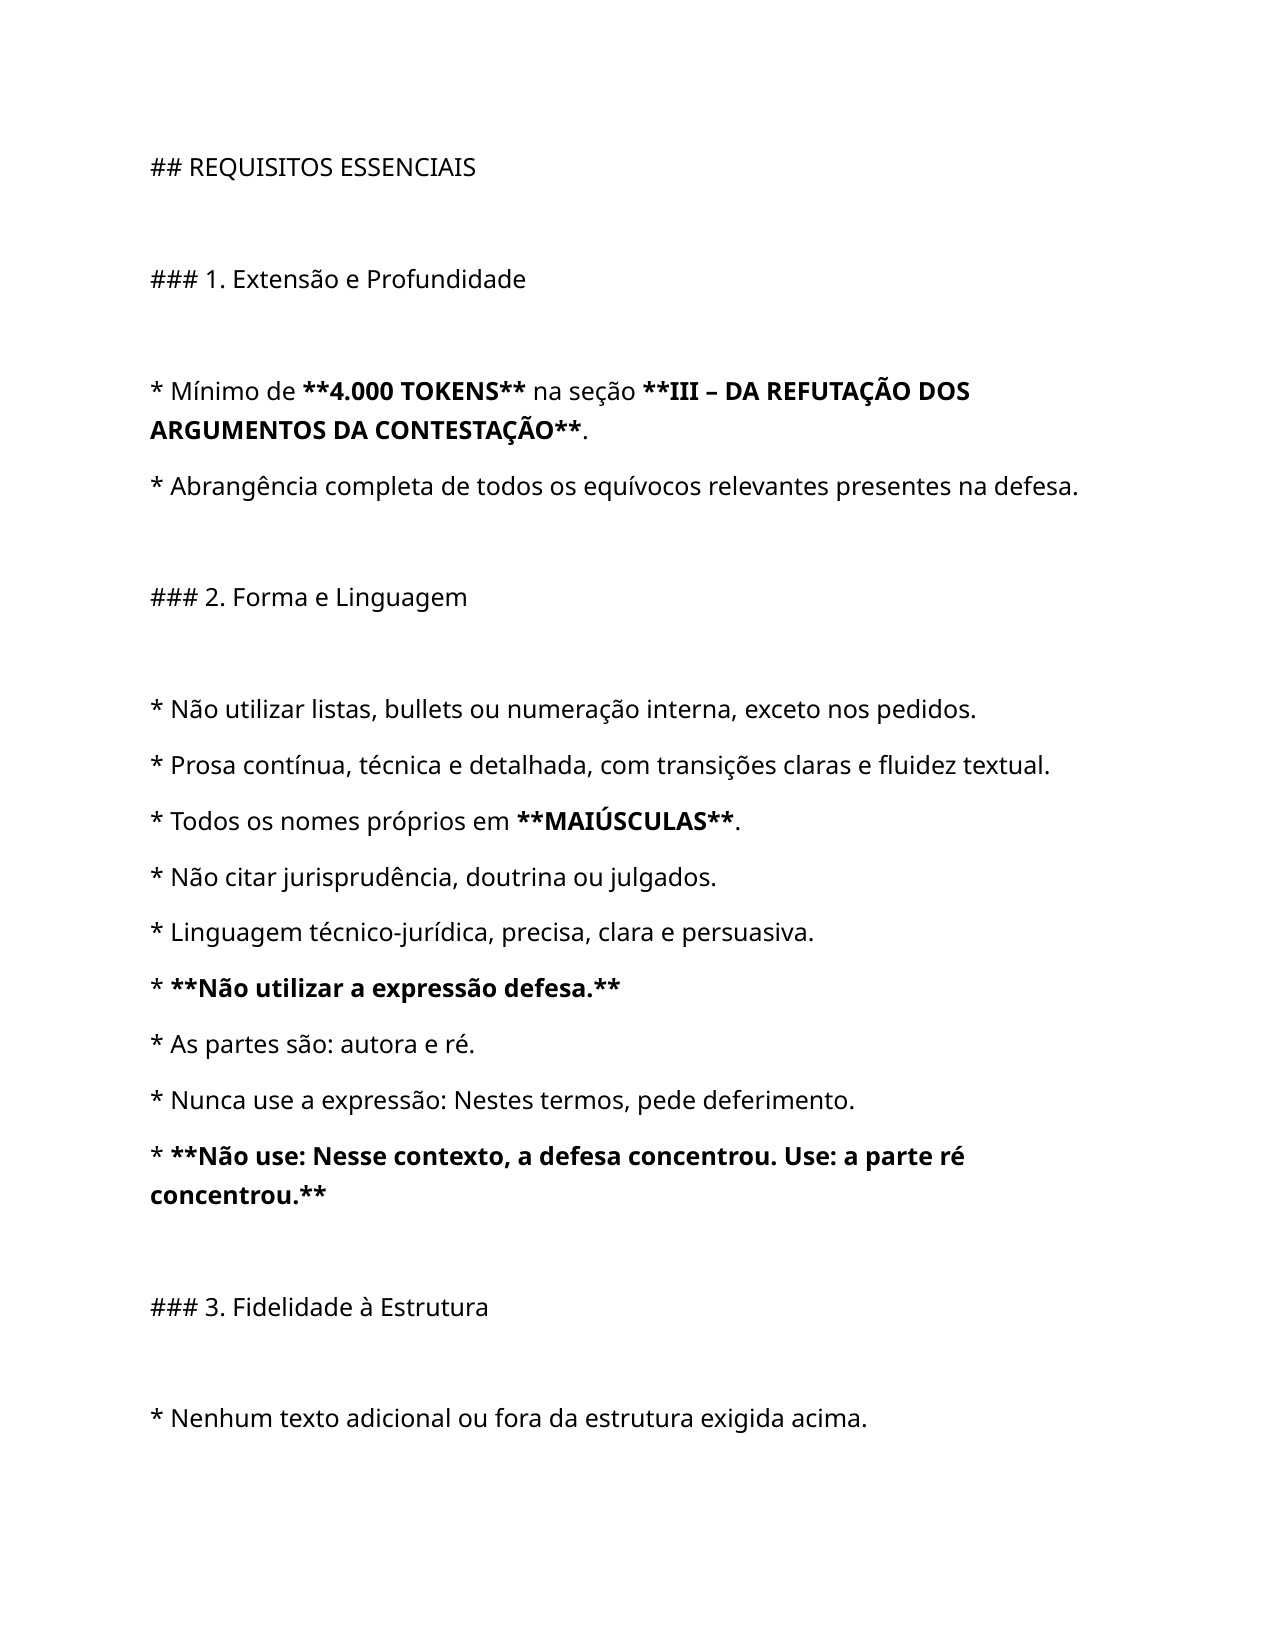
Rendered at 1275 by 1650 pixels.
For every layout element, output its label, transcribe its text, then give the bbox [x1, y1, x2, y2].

text ### 2. Forma e Linguagem [150, 580, 1125, 614]
text * Nunca use a expressão: Nestes termos, pede deferimento. [150, 1082, 1125, 1117]
text * Prosa contínua, técnica e detalhada, com transições claras e fluidez textual. [150, 747, 1125, 782]
text * Abrangência completa de todos os equívocos relevantes presentes na defesa. [150, 468, 1125, 502]
text * Nenhum texto adicional ou fora da estrutura exigida acima. [150, 1401, 1125, 1435]
text * Linguagem técnico-jurídica, precisa, clara e persuasiva. [150, 915, 1125, 949]
text * Mínimo de **4.000 TOKENS** na seção **III – DA REFUTAÇÃO DOS ARGUMENTOS DA CONTESTAÇÃO**. [150, 373, 1125, 447]
text ### 3. Fidelidade à Estrutura [150, 1289, 1125, 1323]
text ## REQUISITOS ESSENCIAIS [150, 150, 1125, 184]
text * **Não use: Nesse contexto, a defesa concentrou. Use: a parte ré concentrou.** [150, 1138, 1125, 1212]
text ### 1. Extensão e Profundidade [150, 262, 1125, 296]
text * **Não utilizar a expressão defesa.** [150, 971, 1125, 1005]
text * As partes são: autora e ré. [150, 1027, 1125, 1061]
text * Todos os nomes próprios em **MAIÚSCULAS**. [150, 803, 1125, 837]
text * Não citar jurisprudência, doutrina ou julgados. [150, 859, 1125, 893]
text * Não utilizar listas, bullets ou numeração interna, exceto nos pedidos. [150, 692, 1125, 726]
